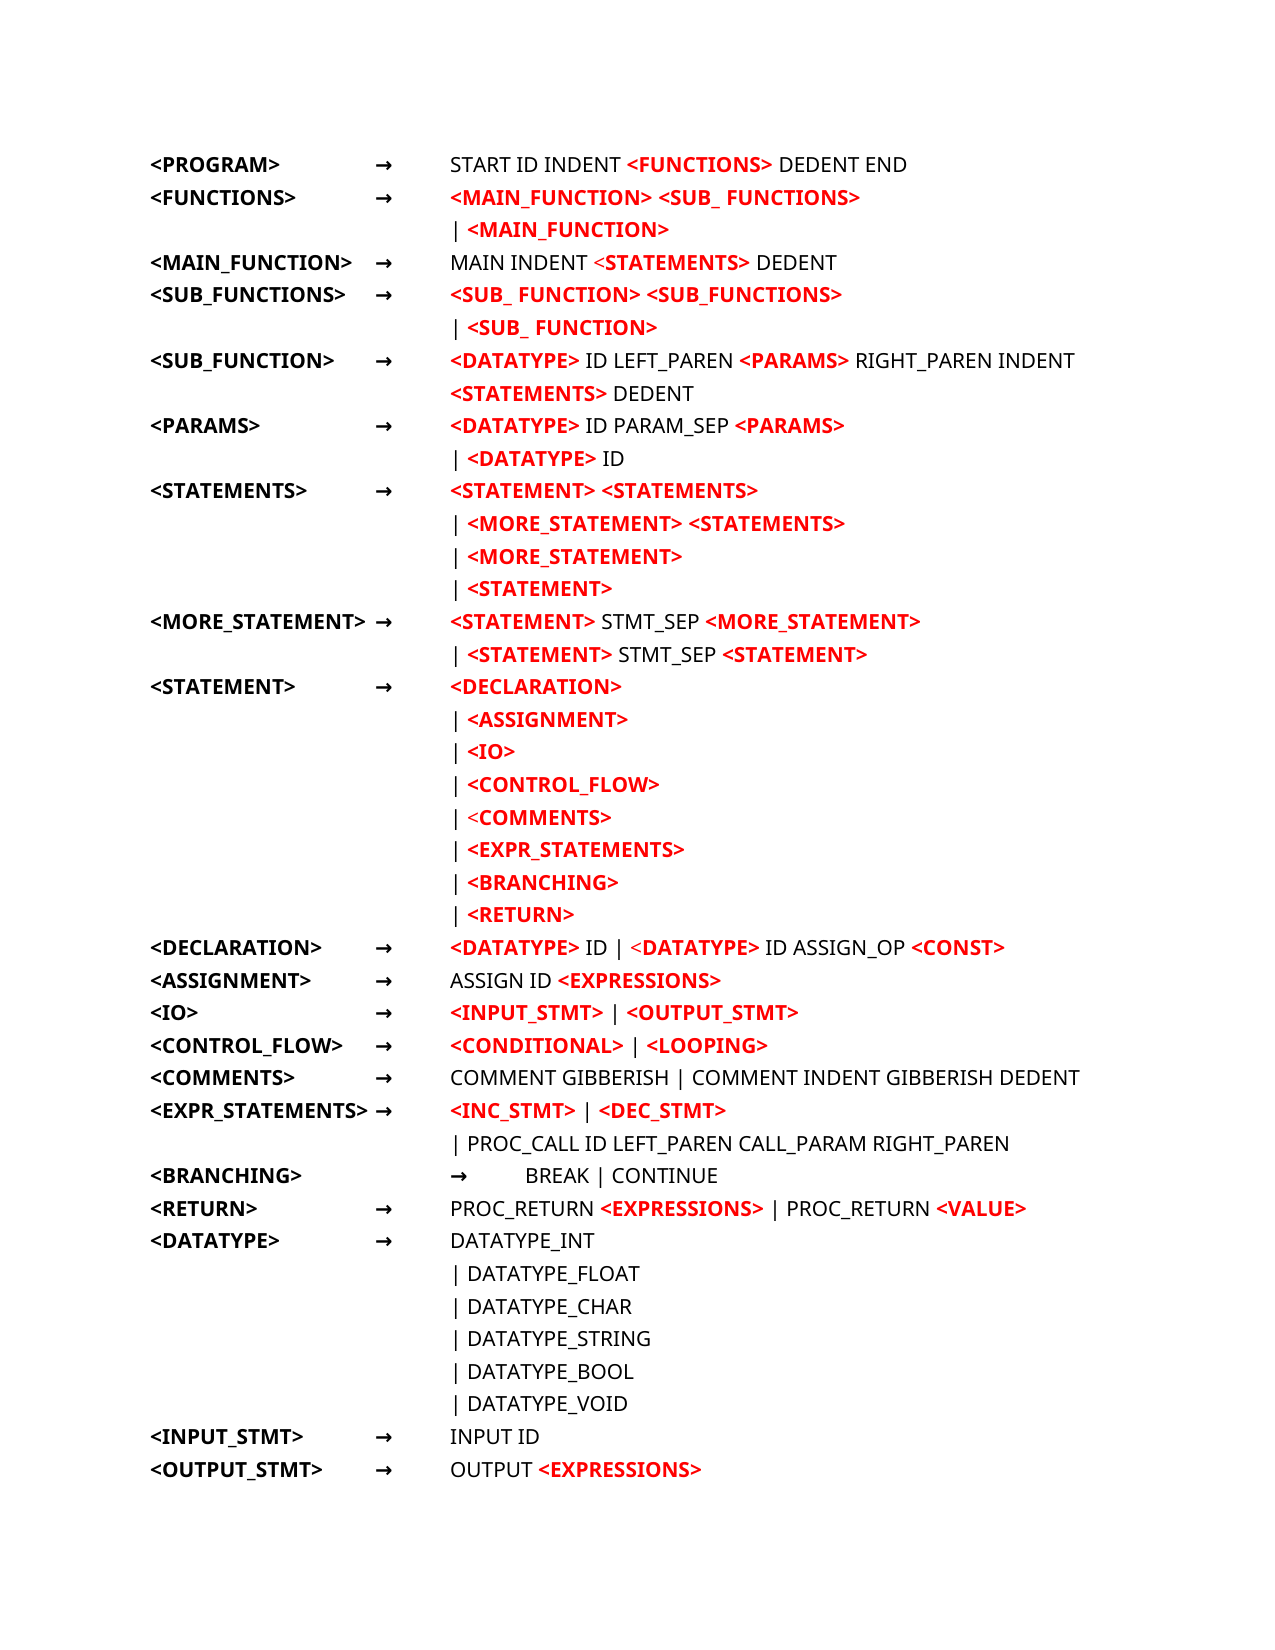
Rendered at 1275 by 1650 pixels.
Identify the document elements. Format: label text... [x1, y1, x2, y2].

text | <BRANCHING> [375, 868, 1125, 896]
text | DATATYPE_FLOAT [375, 1259, 1125, 1288]
text <CONTROL_FLOW> → <CONDITIONAL> | <LOOPING> [150, 1031, 1125, 1059]
text | <STATEMENT> STMT_SEP <STATEMENT> [375, 640, 1125, 668]
text <ASSIGNMENT> → ASSIGN ID <EXPRESSIONS> [150, 966, 1125, 994]
text <FUNCTIONS> → <MAIN_FUNCTION> <SUB_ FUNCTIONS> [150, 183, 1125, 211]
text <SUB_FUNCTIONS> → <SUB_ FUNCTION> <SUB_FUNCTIONS> [150, 281, 1125, 309]
text | <SUB_ FUNCTION> [375, 313, 1125, 342]
text | <MORE_STATEMENT> <STATEMENTS> [375, 509, 1125, 538]
text <OUTPUT_STMT> → OUTPUT <EXPRESSIONS> [150, 1455, 1125, 1483]
text <MAIN_FUNCTION> → MAIN INDENT <STATEMENTS> DEDENT [150, 248, 1125, 276]
text | <IO> [375, 737, 1125, 766]
text <DATATYPE> → DATATYPE_INT [150, 1227, 1125, 1255]
text <STATEMENTS> DEDENT [375, 379, 1125, 407]
text <EXPR_STATEMENTS> → <INC_STMT> | <DEC_STMT> [150, 1096, 1125, 1124]
text | <STATEMENT> [375, 574, 1125, 603]
text | PROC_CALL ID LEFT_PAREN CALL_PARAM RIGHT_PAREN [375, 1129, 1125, 1157]
text <STATEMENT> → <DECLARATION> [150, 672, 1125, 701]
text <RETURN> → PROC_RETURN <EXPRESSIONS> | PROC_RETURN <VALUE> [150, 1194, 1125, 1222]
text | DATATYPE_STRING [375, 1324, 1125, 1353]
text <INPUT_STMT> → INPUT ID [150, 1422, 1125, 1451]
text | DATATYPE_CHAR [375, 1292, 1125, 1320]
text | DATATYPE_BOOL [375, 1357, 1125, 1385]
text | <DATATYPE> ID [375, 444, 1125, 472]
text <MORE_STATEMENT> → <STATEMENT> STMT_SEP <MORE_STATEMENT> [150, 607, 1125, 636]
text | <MORE_STATEMENT> [375, 542, 1125, 570]
text <DECLARATION> → <DATATYPE> ID | <DATATYPE> ID ASSIGN_OP <CONST> [150, 933, 1125, 962]
text | <CONTROL_FLOW> [375, 770, 1125, 798]
text | <MAIN_FUNCTION> [375, 215, 1125, 244]
text <STATEMENTS> → <STATEMENT> <STATEMENTS> [150, 477, 1125, 505]
text <SUB_FUNCTION> → <DATATYPE> ID LEFT_PAREN <PARAMS> RIGHT_PAREN INDENT [150, 346, 1125, 375]
text | <RETURN> [375, 901, 1125, 929]
text | <COMMENTS> [375, 803, 1125, 831]
text | <ASSIGNMENT> [375, 705, 1125, 733]
text <BRANCHING> → BREAK | CONTINUE [150, 1161, 1125, 1190]
text <PARAMS> → <DATATYPE> ID PARAM_SEP <PARAMS> [150, 411, 1125, 440]
text | DATATYPE_VOID [375, 1389, 1125, 1418]
text | <EXPR_STATEMENTS> [375, 835, 1125, 864]
text <COMMENTS> → COMMENT GIBBERISH | COMMENT INDENT GIBBERISH DEDENT [150, 1063, 1125, 1092]
text <IO> → <INPUT_STMT> | <OUTPUT_STMT> [150, 998, 1125, 1027]
text <PROGRAM> → START ID INDENT <FUNCTIONS> DEDENT END [150, 150, 1125, 178]
